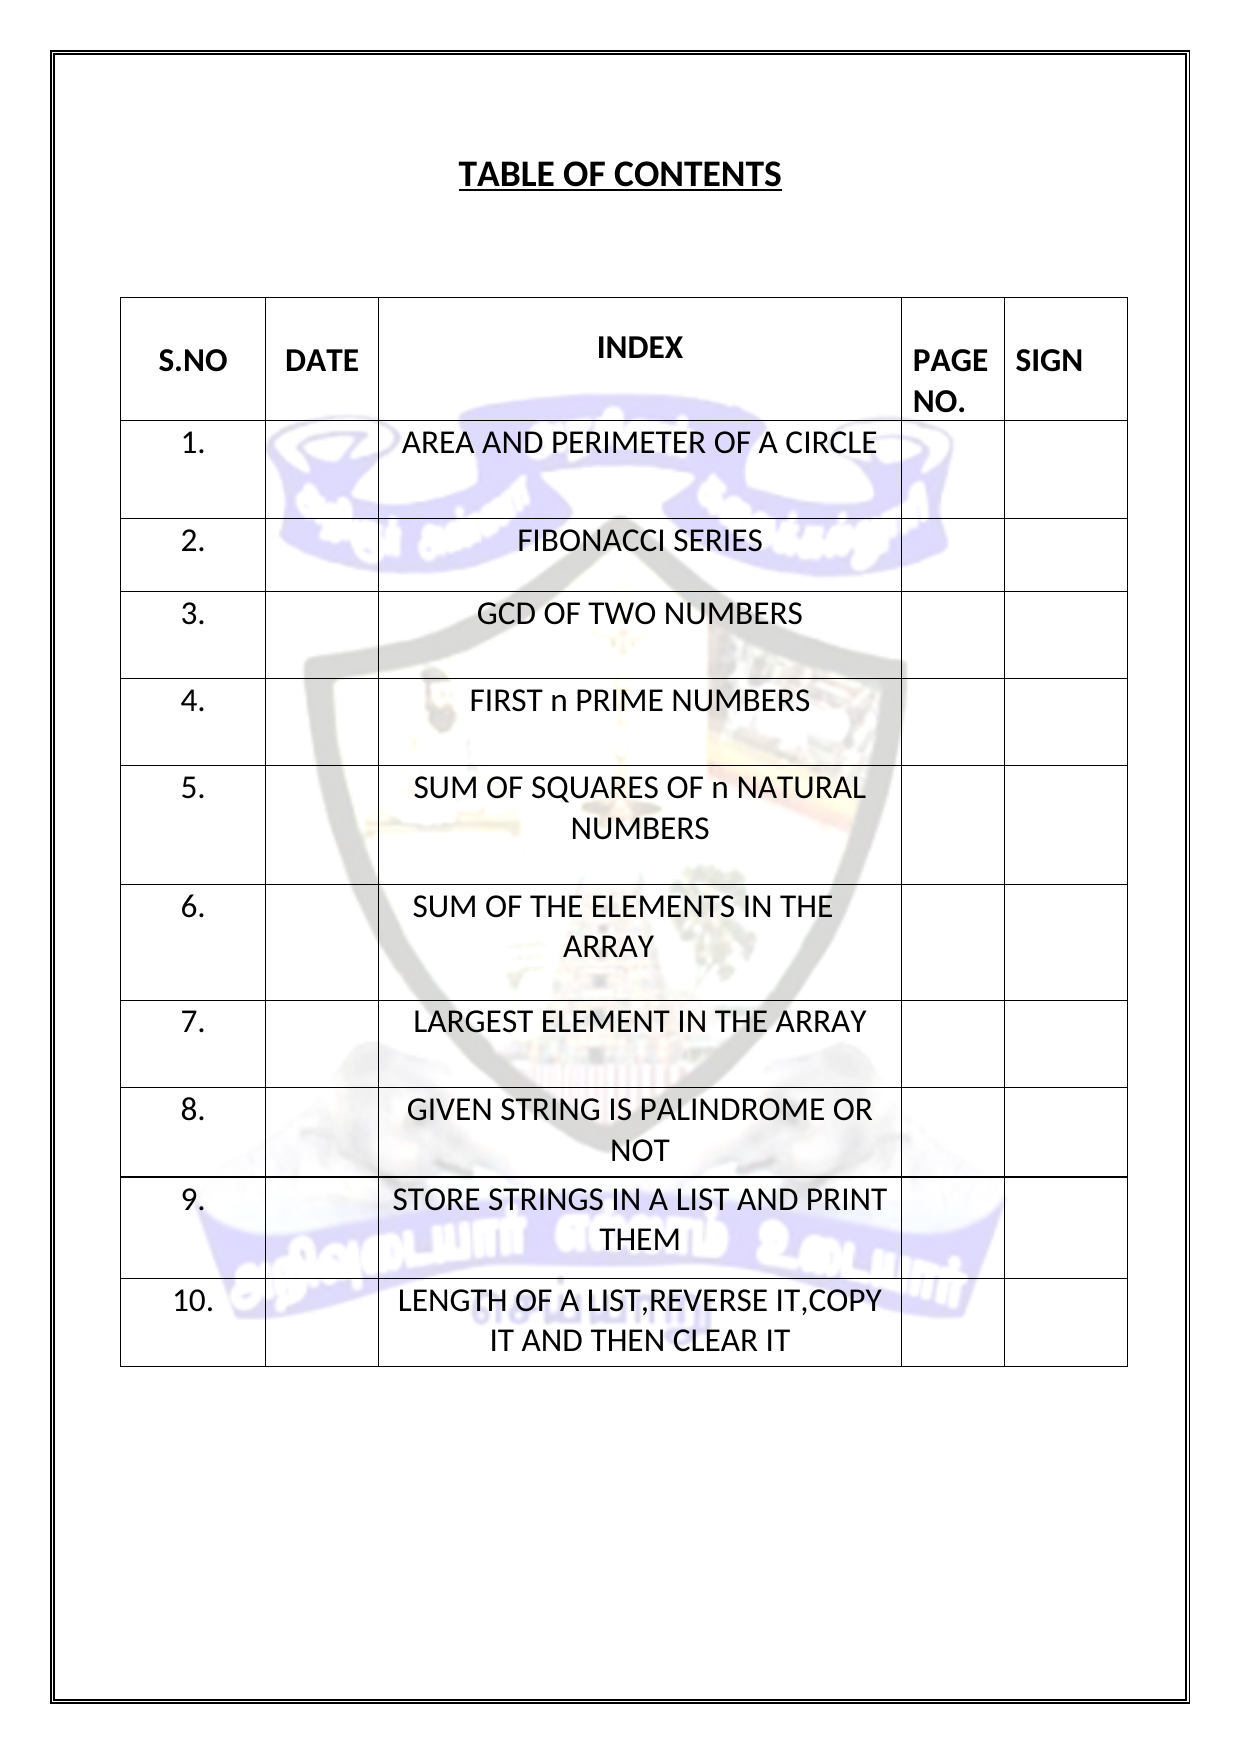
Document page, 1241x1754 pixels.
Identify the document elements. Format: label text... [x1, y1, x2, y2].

table_cell [1005, 885, 1127, 999]
table_cell [266, 1088, 378, 1176]
table_cell 1. [121, 421, 265, 518]
table_cell [266, 1279, 378, 1366]
table_cell [902, 885, 1004, 999]
table_cell [1005, 1178, 1127, 1278]
table_cell [266, 592, 378, 678]
table_cell [1005, 592, 1127, 678]
table_cell [902, 1088, 1004, 1176]
table_cell [266, 421, 378, 518]
table_header INDEX [379, 298, 901, 420]
table_cell [266, 1178, 378, 1278]
table_cell 3. [121, 592, 265, 678]
table_cell 6. [121, 885, 265, 999]
table_cell [902, 1001, 1004, 1087]
table_cell FIBONACCI SERIES [379, 519, 901, 591]
table_cell 8. [121, 1088, 265, 1176]
table_cell 2. [121, 519, 265, 591]
table_cell [902, 766, 1004, 884]
table_cell SUM OF SQUARES OF n NATURAL NUMBERS [379, 766, 901, 884]
table_cell 5. [121, 766, 265, 884]
table_cell [266, 885, 378, 999]
table_header PAGE NO. [902, 298, 1004, 420]
table_cell [902, 519, 1004, 591]
table_header S.NO [121, 298, 265, 420]
table_cell [266, 519, 378, 591]
table_cell [902, 592, 1004, 678]
table_cell [266, 766, 378, 884]
table_cell 4. [121, 679, 265, 765]
table_cell [1005, 1001, 1127, 1087]
table_cell [902, 679, 1004, 765]
table_cell [1005, 519, 1127, 591]
table_cell GCD OF TWO NUMBERS [379, 592, 901, 678]
table_cell [1005, 421, 1127, 518]
table_cell LENGTH OF A LIST,REVERSE IT,COPY IT AND THEN CLEAR IT [379, 1279, 901, 1366]
table_cell [1005, 679, 1127, 765]
table_cell 9. [121, 1178, 265, 1278]
table_cell 10. [121, 1279, 265, 1366]
text TABLE OF CONTENTS [150, 150, 1090, 196]
table_cell AREA AND PERIMETER OF A CIRCLE [379, 421, 901, 518]
table_cell [902, 1178, 1004, 1278]
table_cell [1005, 766, 1127, 884]
table_cell STORE STRINGS IN A LIST AND PRINT THEM [379, 1178, 901, 1278]
table_cell [1005, 1279, 1127, 1366]
table_cell 7. [121, 1001, 265, 1087]
table_cell [266, 1001, 378, 1087]
table_cell [902, 1279, 1004, 1366]
table_header SIGN [1005, 298, 1127, 420]
table_cell FIRST n PRIME NUMBERS [379, 679, 901, 765]
table_cell SUM OF THE ELEMENTS IN THE ARRAY [379, 885, 901, 999]
table_cell GIVEN STRING IS PALINDROME OR NOT [379, 1088, 901, 1176]
table_cell [1005, 1088, 1127, 1176]
table_header DATE [266, 298, 378, 420]
table_cell [902, 421, 1004, 518]
table_cell LARGEST ELEMENT IN THE ARRAY [379, 1001, 901, 1087]
table_cell [266, 679, 378, 765]
